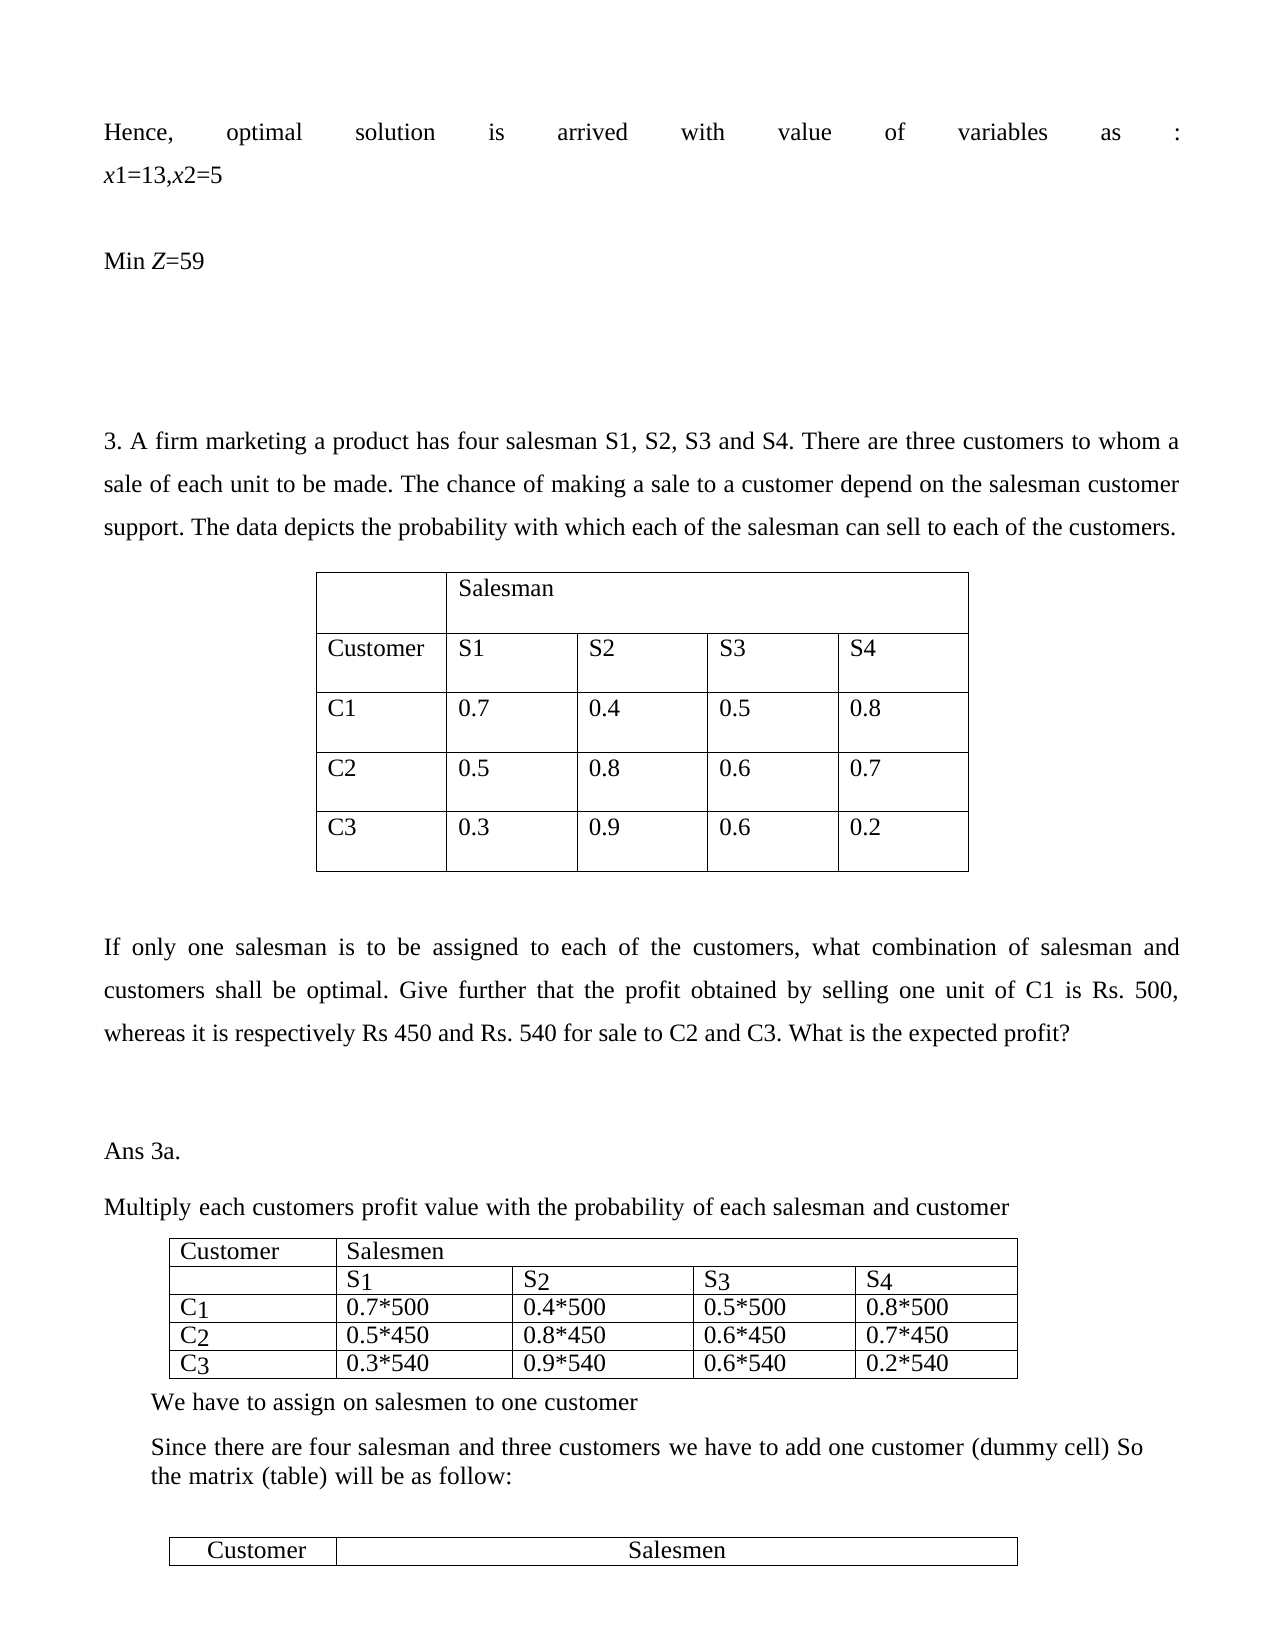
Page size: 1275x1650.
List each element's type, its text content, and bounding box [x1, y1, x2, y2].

table_cell 0.6*450 [694, 1323, 855, 1350]
table_cell 0.3 [447, 812, 577, 871]
table_header [317, 573, 446, 632]
table_cell S1 [337, 1267, 512, 1294]
text Hence, optimal solution is arrived with value of variables as : x1=13,x2=5 Min Z=59 [103, 74, 1181, 275]
text Since there are four salesman and three customers we have to add one customer (dummy cell) So the matrix (table) will be as follow: [151, 1432, 1169, 1490]
table_cell 0.6*540 [694, 1351, 855, 1378]
table_cell 0.6 [708, 753, 838, 811]
table_header Salesmen [337, 1538, 1017, 1564]
table_cell C3 [170, 1351, 336, 1378]
text Ans 3a. [103, 1137, 1181, 1164]
text Multiply each customers profit value with the probability of each salesman and customer [103, 1192, 1122, 1221]
table_header Salesman [447, 573, 968, 632]
table_cell S4 [839, 634, 968, 692]
table_cell 0.7*450 [856, 1323, 1017, 1350]
table_cell Customer [317, 634, 446, 692]
table_cell 0.6 [708, 812, 838, 871]
table_cell 0.8 [578, 753, 707, 811]
table_cell 0.2 [839, 812, 968, 871]
table_cell 0.7 [839, 753, 968, 811]
table_cell S3 [694, 1267, 855, 1294]
table_cell S3 [708, 634, 838, 692]
text If only one salesman is to be assigned to each of the customers, what combination of salesman and customers shall be optimal. Give further that the profit obtained by selling one unit of C1 is Rs. 500, whereas it is respectively Rs 450 and Rs. 540 for sale to C2 and C3. What is the expected profit? [103, 932, 1181, 1047]
table_cell 0.2*540 [856, 1351, 1017, 1378]
table_cell 0.8*500 [856, 1295, 1017, 1322]
table_cell C1 [317, 693, 446, 752]
table_cell 0.5*450 [337, 1323, 512, 1350]
table_cell S1 [447, 634, 577, 692]
table_cell 0.9 [578, 812, 707, 871]
table_cell S4 [856, 1267, 1017, 1294]
table_header Salesmen [337, 1239, 1017, 1266]
table_cell 0.8*450 [513, 1323, 693, 1350]
table_cell [170, 1267, 336, 1294]
table_cell 0.7 [447, 693, 577, 752]
table_header Customer [170, 1538, 336, 1564]
table_cell C1 [170, 1295, 336, 1322]
table_cell S2 [513, 1267, 693, 1294]
table_cell C2 [170, 1323, 336, 1350]
table_cell S2 [578, 634, 707, 692]
text We have to assign on salesmen to one customer [151, 1387, 1181, 1415]
table_cell 0.5*500 [694, 1295, 855, 1322]
table_cell 0.5 [708, 693, 838, 752]
table_cell 0.9*540 [513, 1351, 693, 1378]
table_cell 0.5 [447, 753, 577, 811]
table_header Customer [170, 1239, 336, 1266]
table_cell 0.4 [578, 693, 707, 752]
table_cell 0.4*500 [513, 1295, 693, 1322]
table_cell 0.3*540 [337, 1351, 512, 1378]
table_cell 0.7*500 [337, 1295, 512, 1322]
table_cell C2 [317, 753, 446, 811]
table_cell C3 [317, 812, 446, 871]
text 3. A firm marketing a product has four salesman S1, S2, S3 and S4. There are three customers to whom a sale of each unit to be made. The chance of making a sale to a customer depend on the salesman customer support. The data depicts the probability with which each of the salesman can sell to each of the customers. [103, 426, 1181, 541]
table_cell 0.8 [839, 693, 968, 752]
